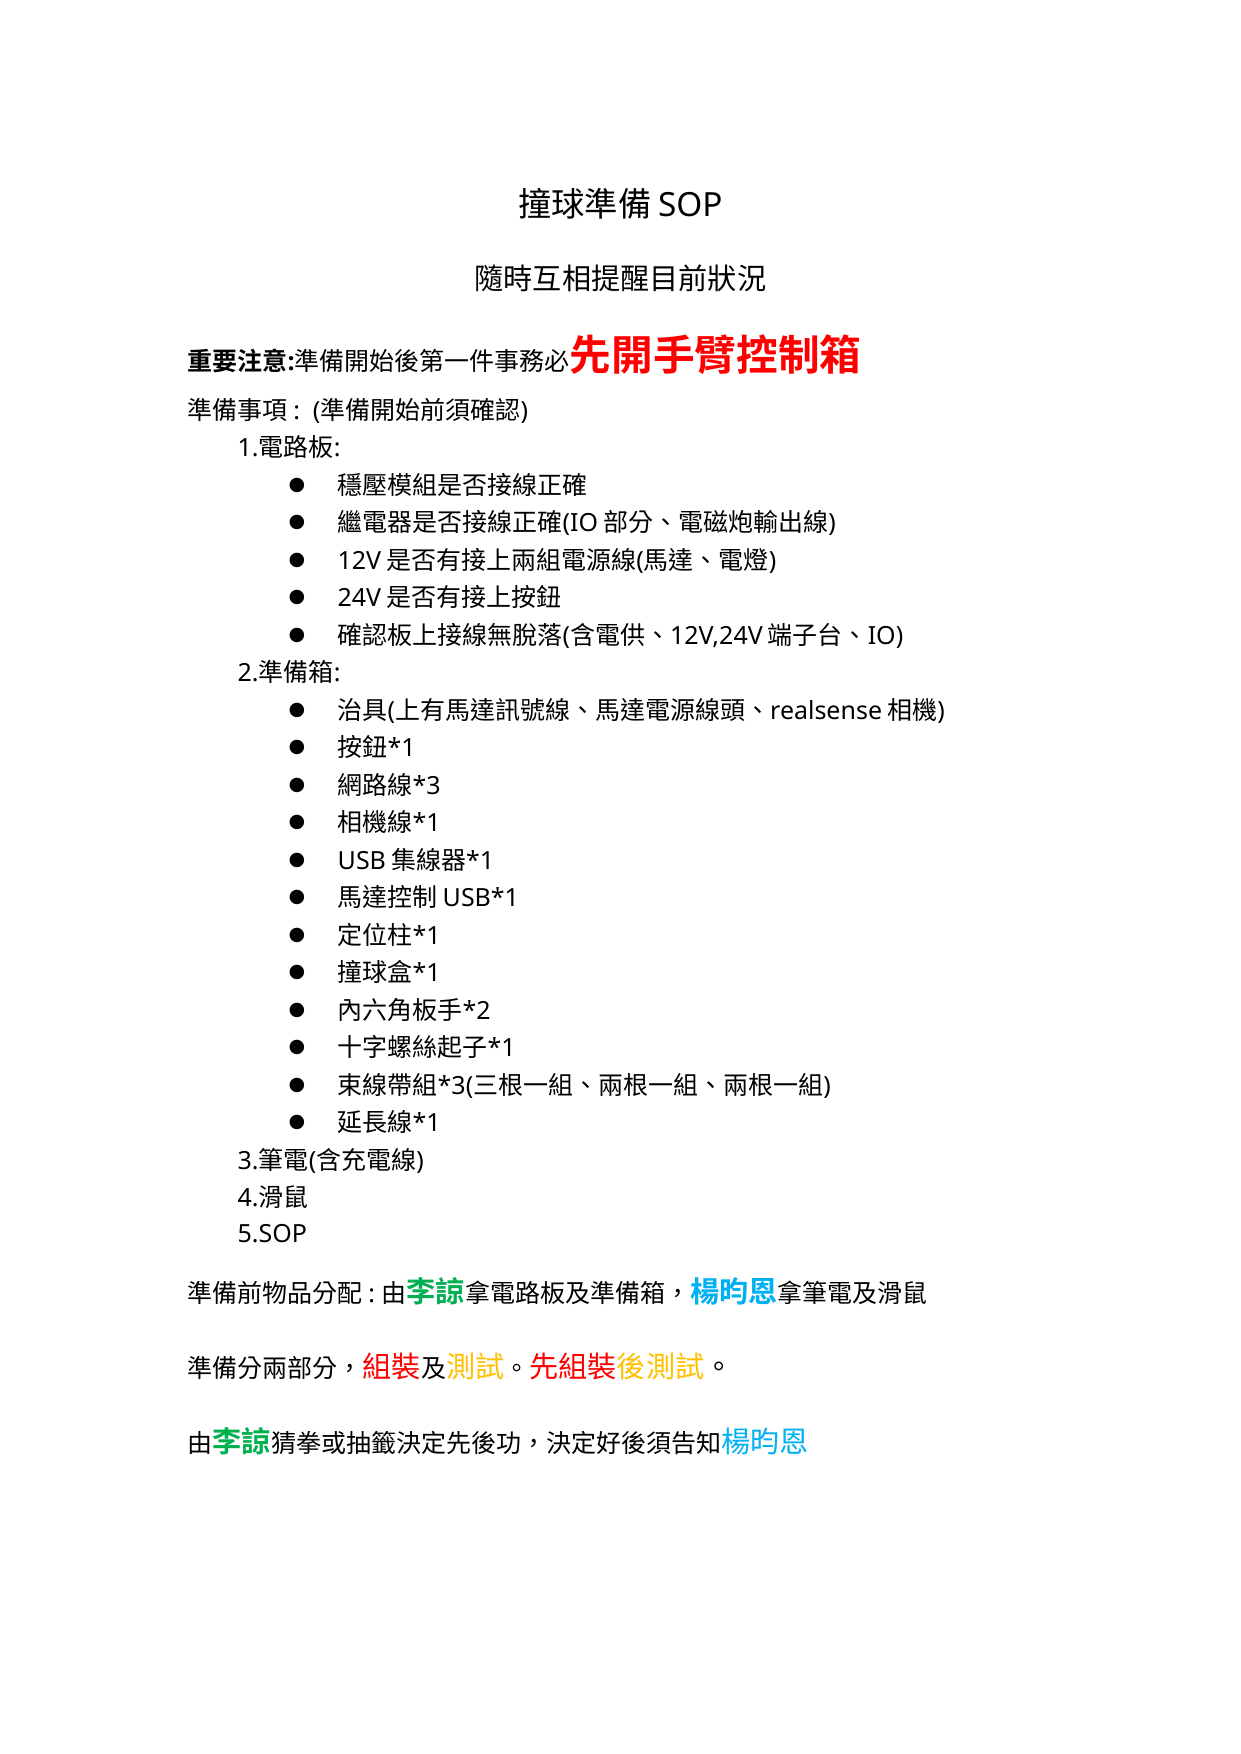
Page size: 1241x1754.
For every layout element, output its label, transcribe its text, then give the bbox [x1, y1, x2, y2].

text 準備前物品分配 : 由李諒拿電路板及準備箱，楊昀恩拿筆電及滑鼠 [187, 1252, 1053, 1327]
text 隨時互相提醒目前狀況 [187, 239, 1053, 314]
list 馬達控制USB*1 [287, 877, 1053, 914]
list 定位柱*1 [287, 914, 1053, 952]
text 2.準備箱: [237, 652, 1053, 689]
list 網路線*3 [287, 764, 1053, 802]
list 確認板上接線無脫落(含電供、12V,24V端子台、IO) [287, 614, 1053, 652]
list 穩壓模組是否接線正確 [287, 464, 1053, 502]
list USB集線器*1 [287, 839, 1053, 877]
text 準備分兩部分，組裝及測試。先組裝後測試。 [187, 1327, 1053, 1402]
list 束線帶組*3(三根一組、兩根一組、兩根一組) [287, 1064, 1053, 1102]
list 十字螺絲起子*1 [287, 1027, 1053, 1064]
text 5.SOP [237, 1214, 1053, 1252]
list 治具(上有馬達訊號線、馬達電源線頭、realsense相機) [287, 689, 1053, 727]
text 準備事項 : (準備開始前須確認) [187, 389, 1053, 427]
list 相機線*1 [287, 802, 1053, 839]
list 按鈕*1 [287, 727, 1053, 764]
list 延長線*1 [287, 1102, 1053, 1139]
text 撞球準備SOP [187, 164, 1053, 239]
list 繼電器是否接線正確(IO部分、電磁炮輸出線) [287, 502, 1053, 539]
text 4.滑鼠 [237, 1177, 1053, 1214]
list 撞球盒*1 [287, 952, 1053, 989]
text 由李諒猜拳或抽籤決定先後功，決定好後須告知楊昀恩 [187, 1402, 1053, 1477]
list 12V是否有接上兩組電源線(馬達、電燈) [287, 539, 1053, 577]
text 3.筆電(含充電線) [237, 1139, 1053, 1177]
list 內六角板手*2 [287, 989, 1053, 1027]
list 24V是否有接上按鈕 [287, 577, 1053, 614]
text 1.電路板: [187, 427, 1053, 464]
text 重要注意:準備開始後第一件事務必先開手臂控制箱 [187, 314, 1053, 389]
